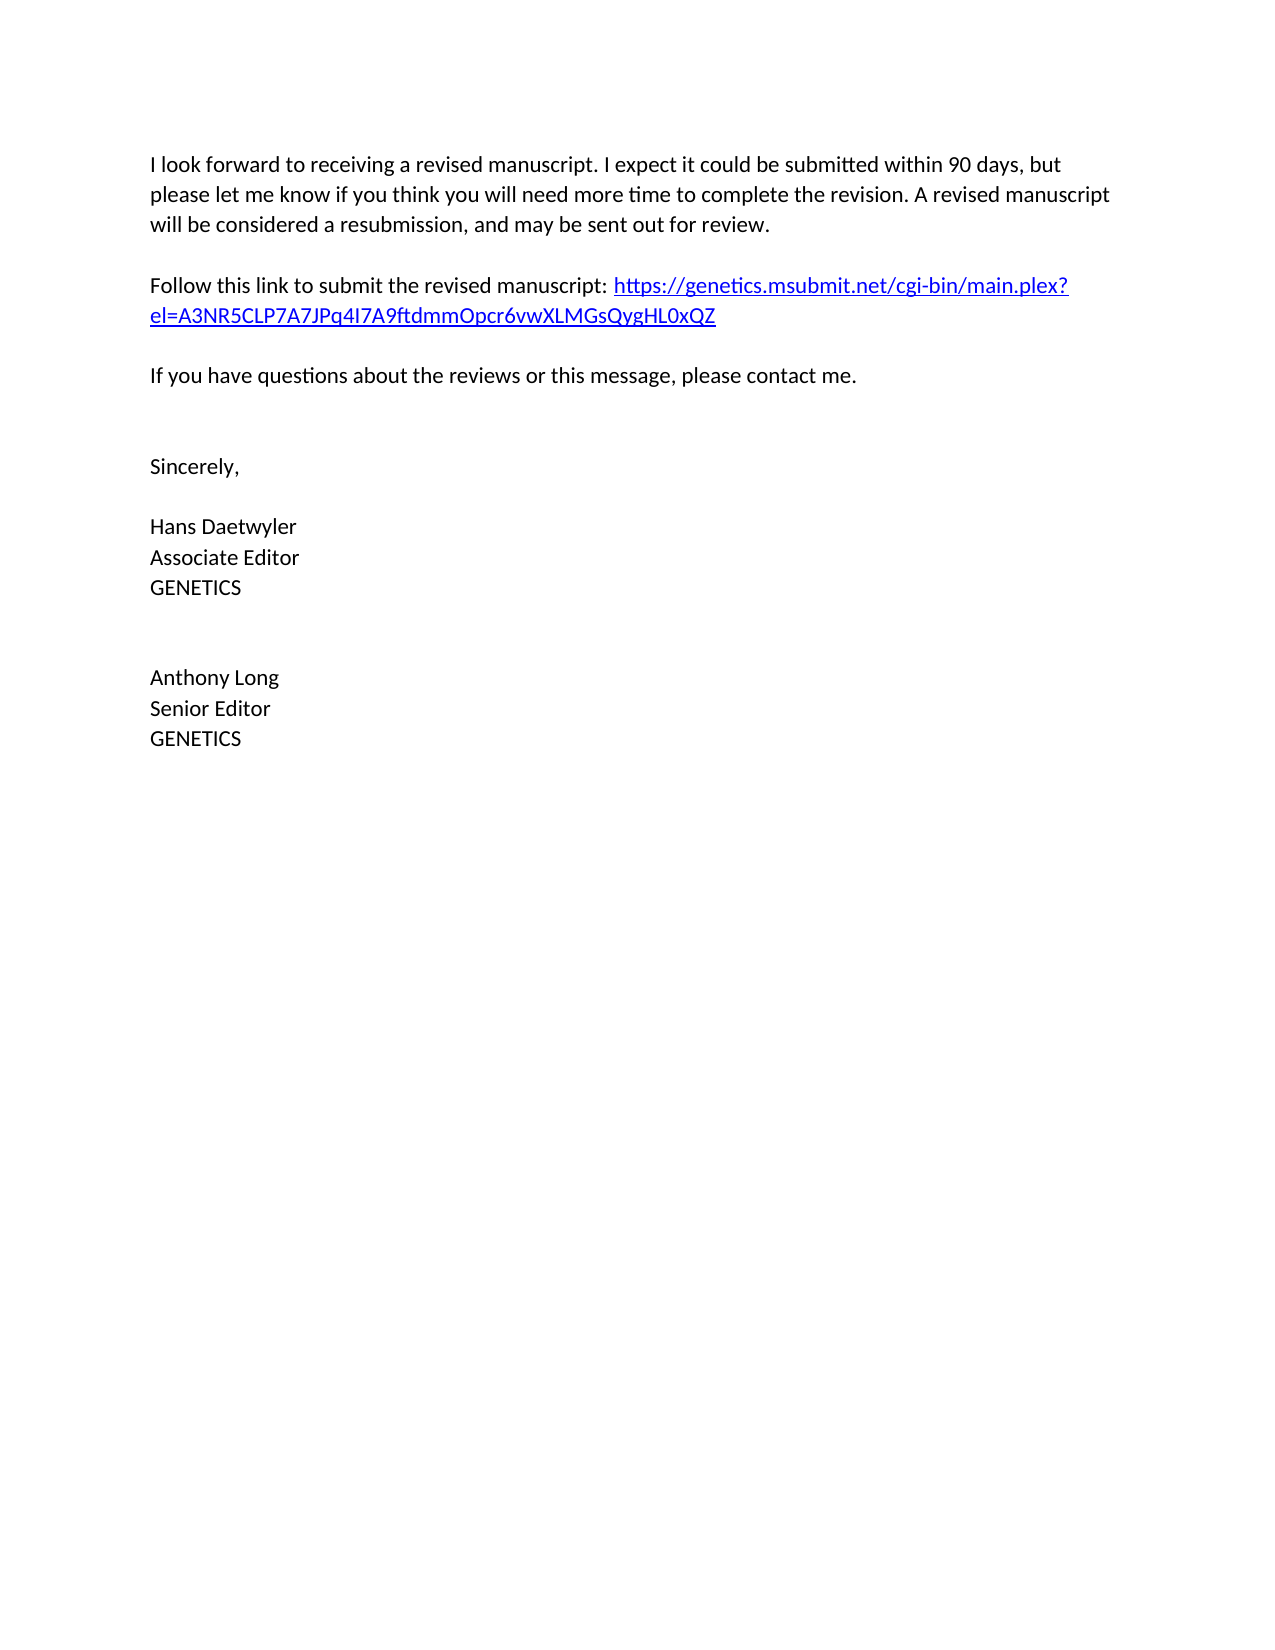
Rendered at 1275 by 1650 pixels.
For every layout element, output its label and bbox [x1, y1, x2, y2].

text [150, 150, 1125, 812]
